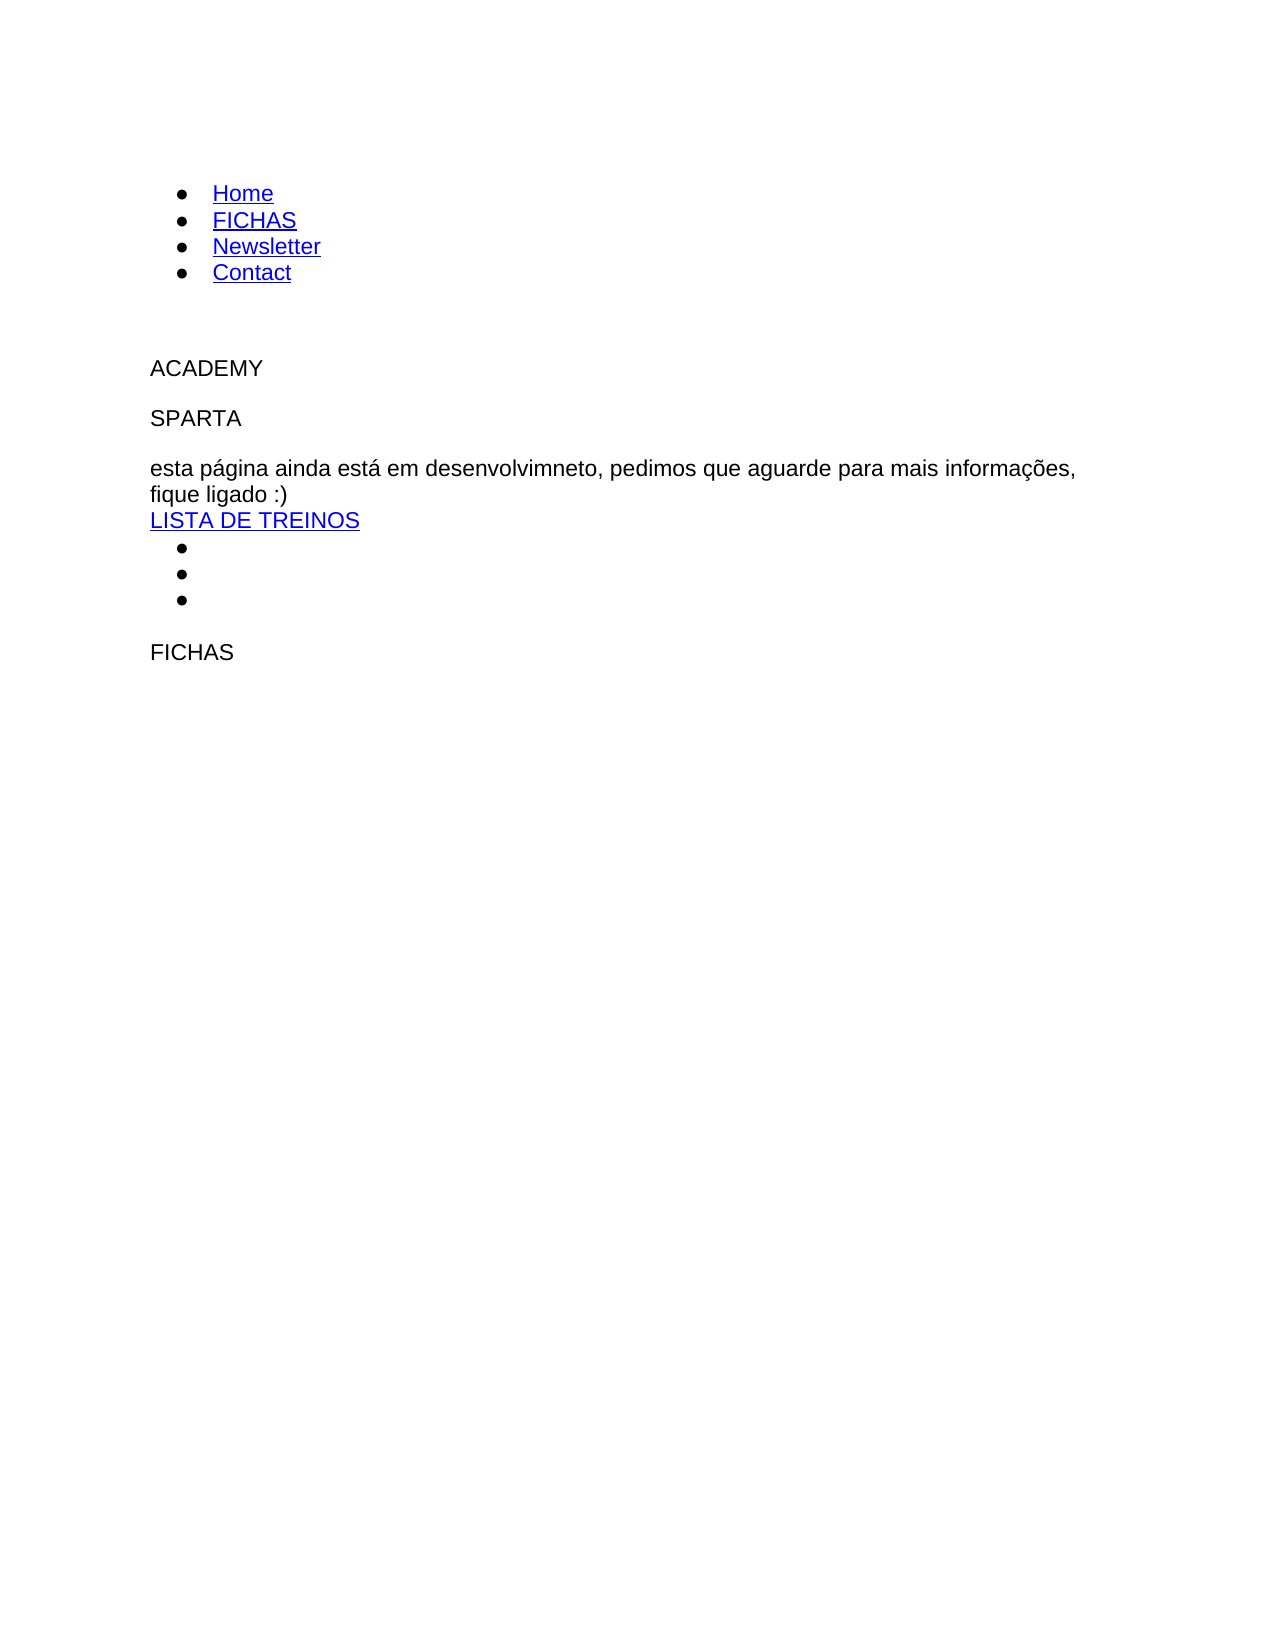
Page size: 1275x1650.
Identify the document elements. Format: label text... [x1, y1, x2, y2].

list FICHAS [175, 207, 1125, 233]
list Newsletter [175, 233, 1125, 259]
text esta página ainda está em desenvolvimneto, pedimos que aguarde para mais informações, fique ligado :) [150, 455, 1125, 507]
text FICHAS [150, 639, 1125, 666]
text SPARTA [150, 405, 1125, 431]
list Contact [175, 259, 1125, 286]
text ACADEMY [150, 355, 1125, 381]
list Home [175, 180, 1125, 207]
text LISTA DE TREINOS [150, 507, 1125, 534]
